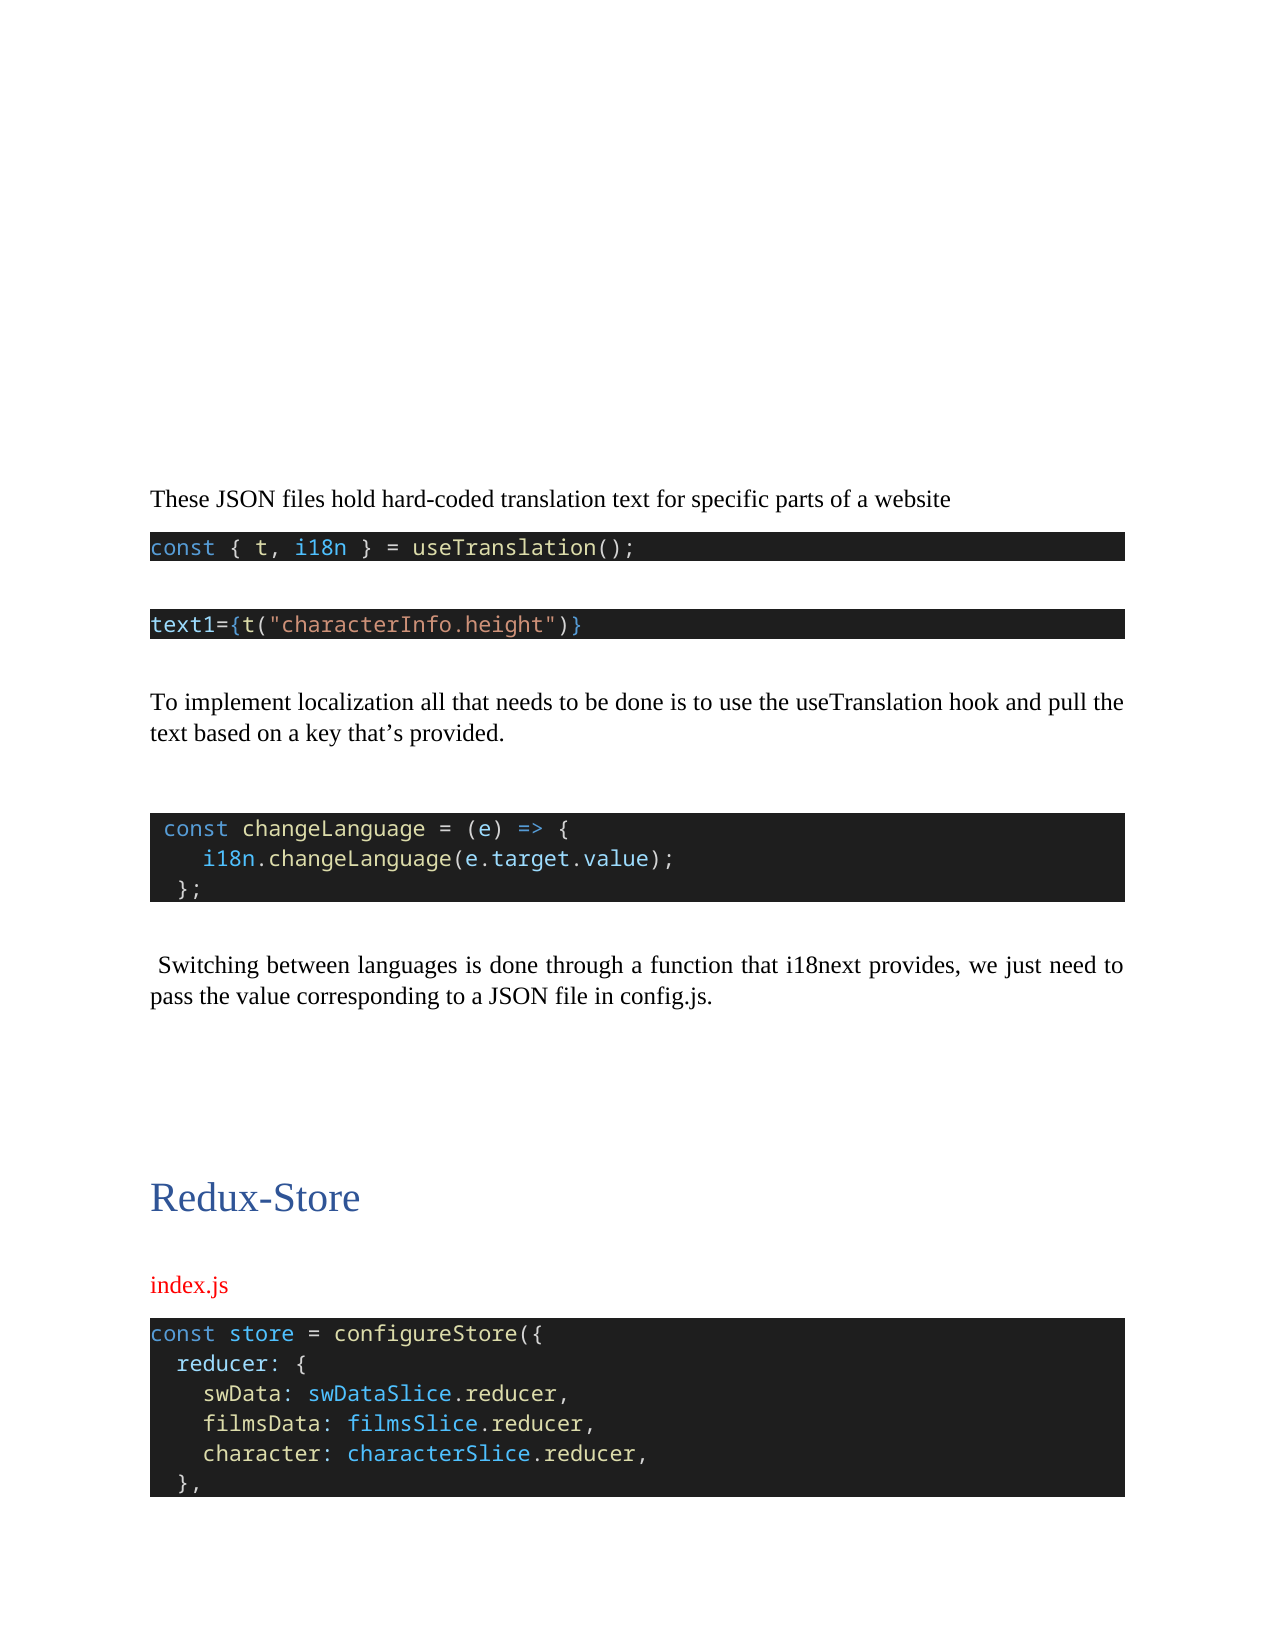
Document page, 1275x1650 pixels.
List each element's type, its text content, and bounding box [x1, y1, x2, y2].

text reducer: { [150, 1348, 1125, 1378]
text To implement localization all that needs to be done is to use the useTranslation hook and pull the text based on a key that’s provided. [150, 687, 1125, 746]
text filmsData: filmsSlice.reducer, [150, 1408, 1125, 1437]
text }; [150, 873, 1125, 902]
text const changeLanguage = (e) => { [150, 813, 1125, 843]
text swData: swDataSlice.reducer, [150, 1378, 1125, 1408]
text These JSON files hold hard-coded translation text for specific parts of a website [150, 484, 1125, 513]
text text1={t("characterInfo.height")} [150, 609, 1125, 639]
text i18n.changeLanguage(e.target.value); [150, 843, 1125, 873]
text const store = configureStore({ [150, 1318, 1125, 1348]
text Switching between languages is done through a function that i18next provides, we just need to pass the value corresponding to a JSON file in config.js. [150, 950, 1125, 1010]
text const { t, i18n } = useTranslation(); [150, 532, 1125, 561]
text character: characterSlice.reducer, [150, 1437, 1125, 1467]
text }, [150, 1467, 1125, 1497]
text index.js [150, 1271, 1125, 1299]
subtitle Redux-Store [150, 1172, 1125, 1220]
